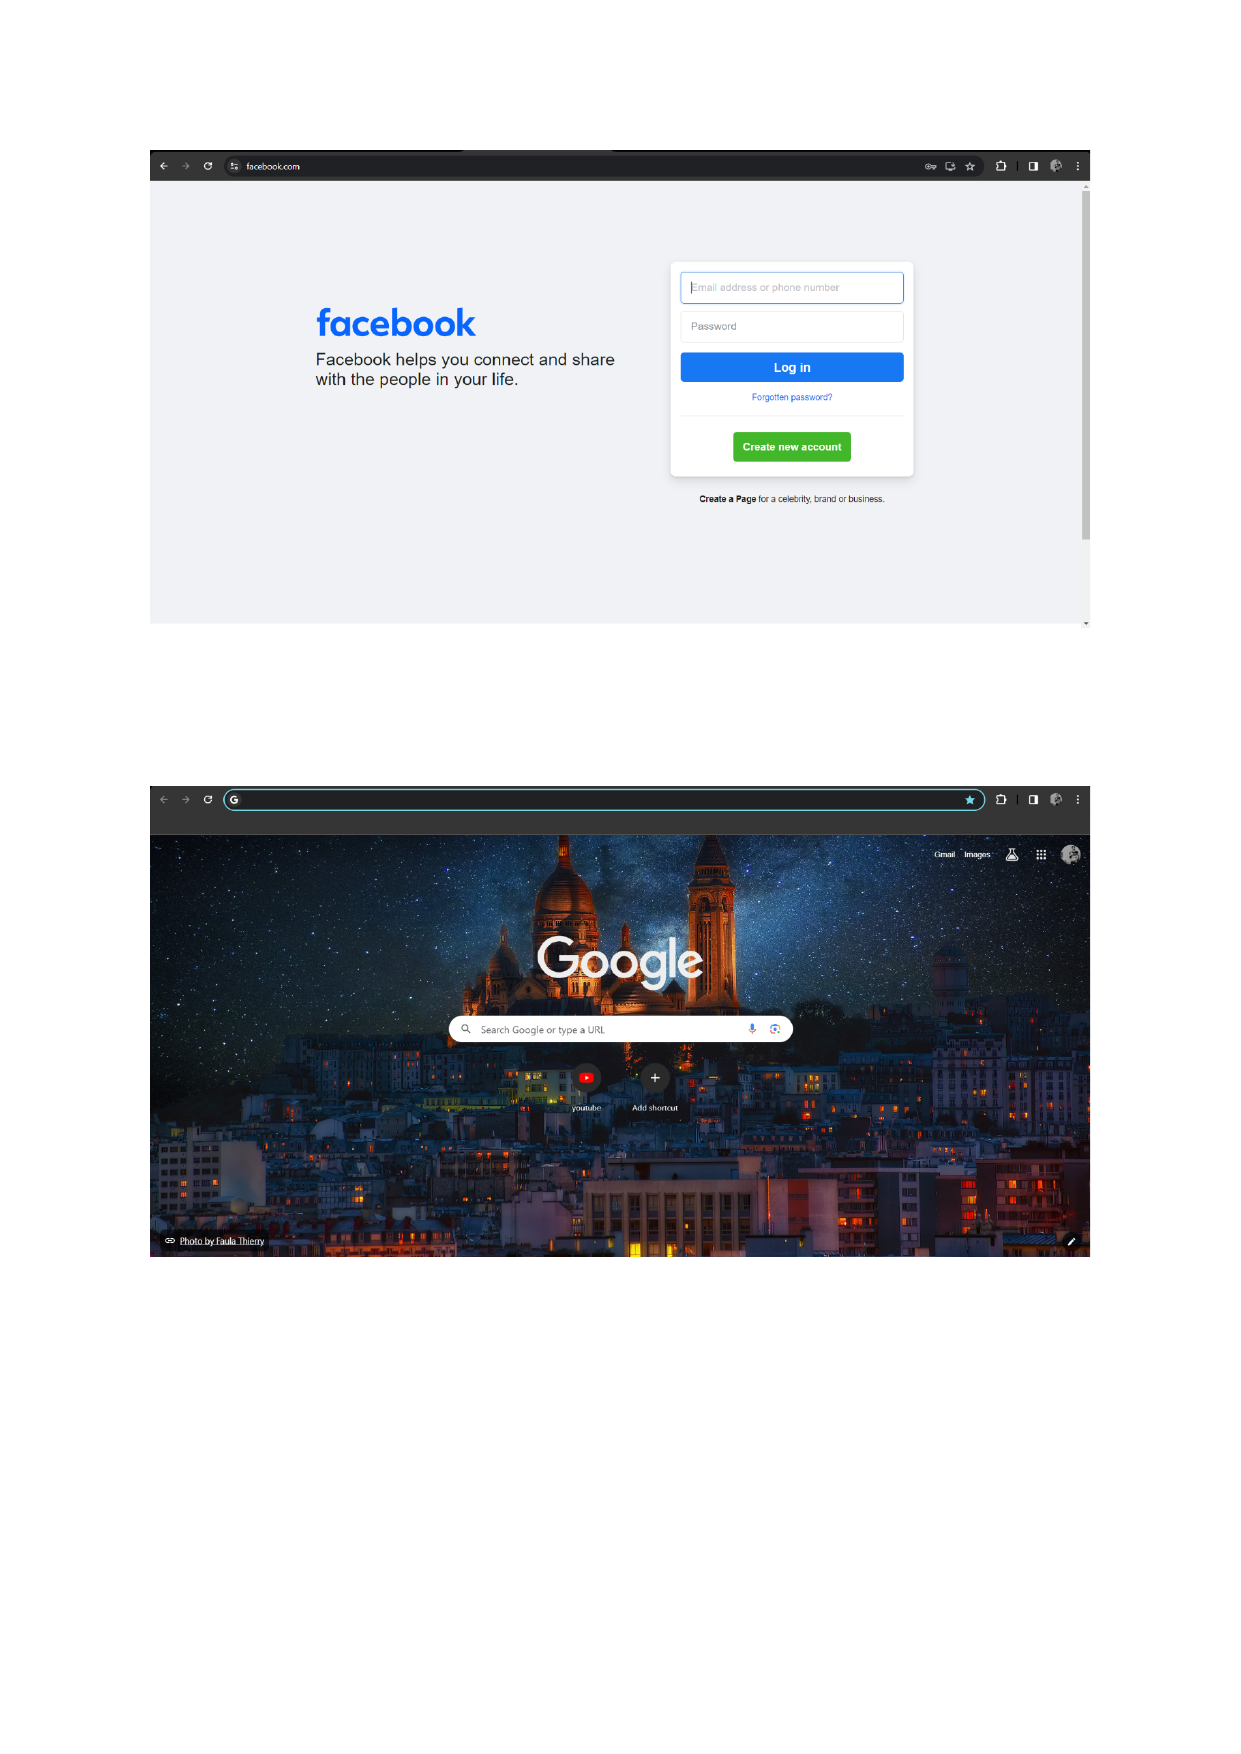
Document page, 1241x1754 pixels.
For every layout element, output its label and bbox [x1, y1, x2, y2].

picture [150, 150, 1091, 628]
picture [150, 786, 1091, 1257]
